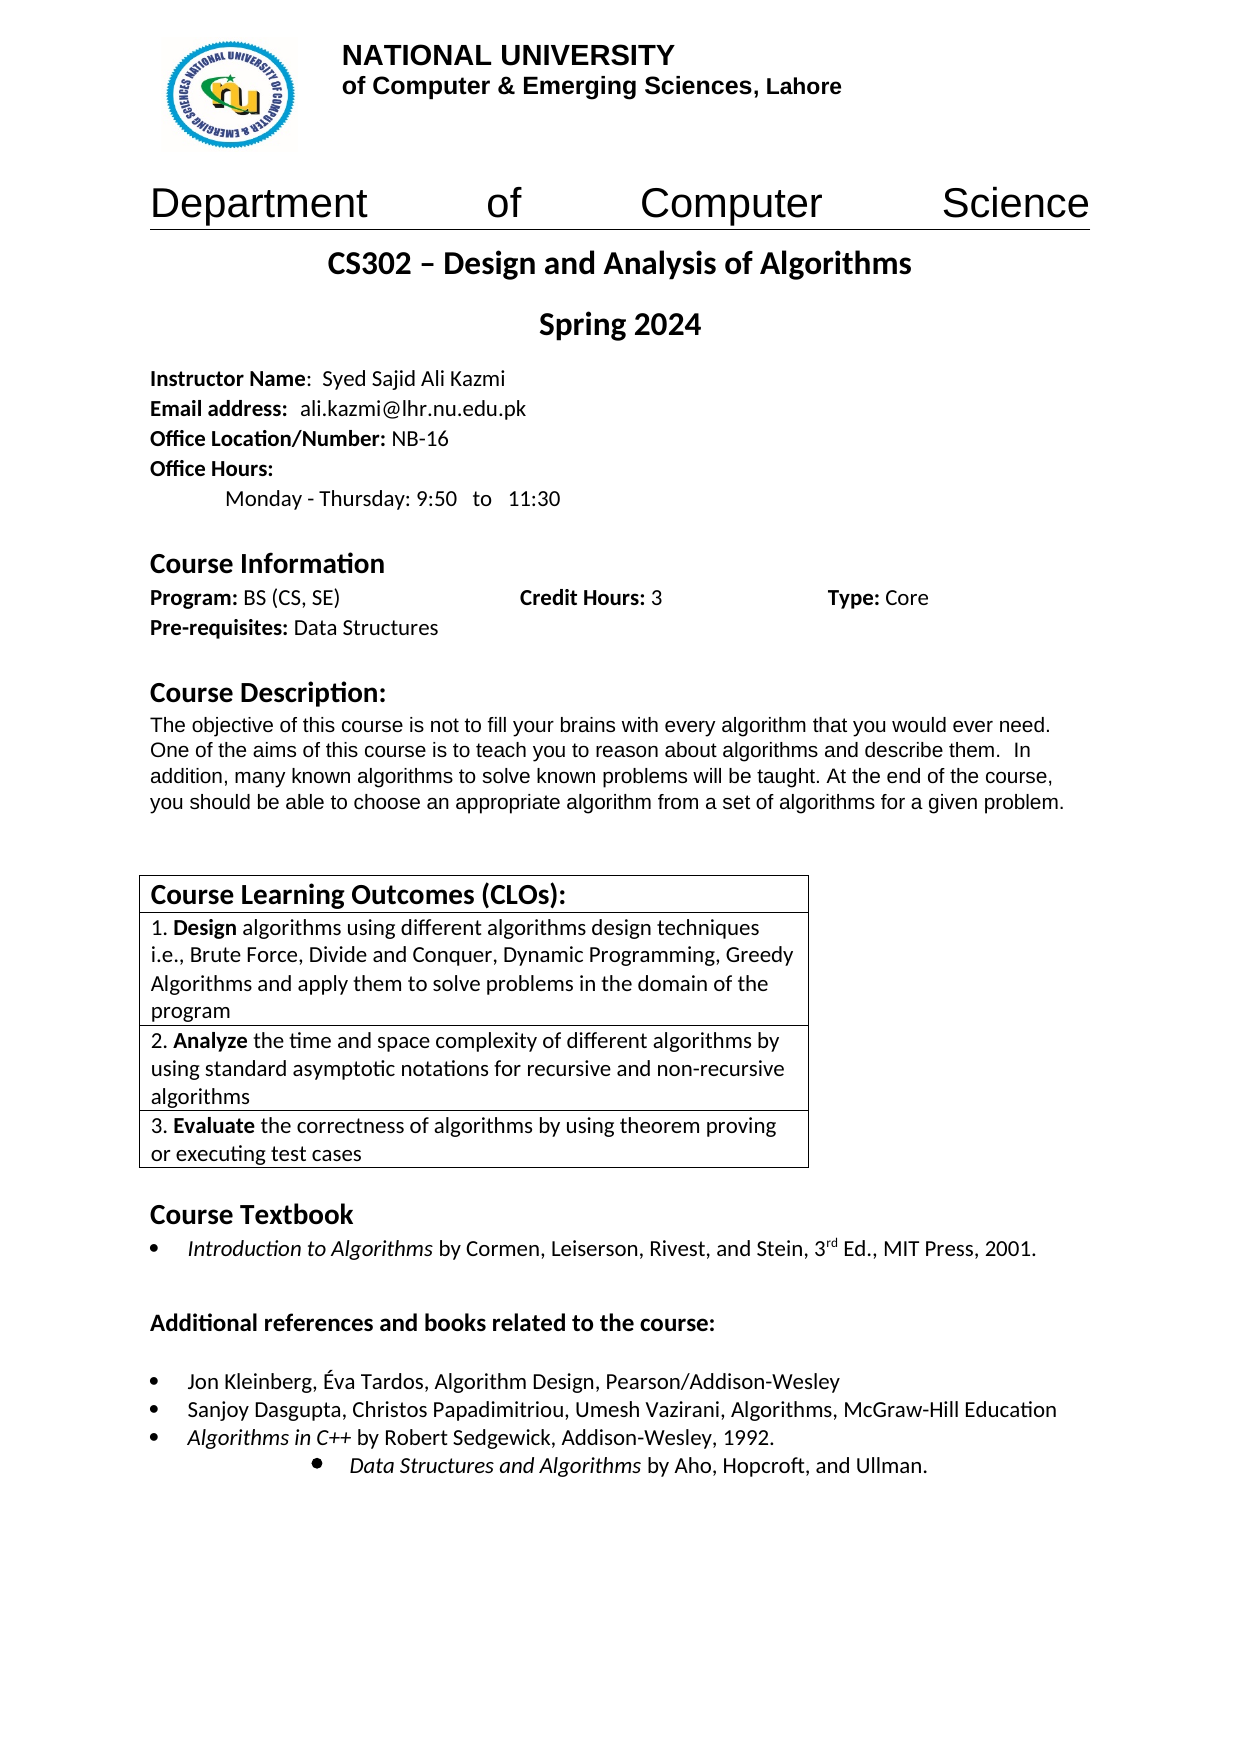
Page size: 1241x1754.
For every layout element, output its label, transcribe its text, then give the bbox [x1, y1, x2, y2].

text Program: BS (CS, SE) Credit Hours: 3 Type: Core [150, 583, 1090, 611]
list Sanjoy Dasgupta, Christos Papadimitriou, Umesh Vazirani, Algorithms, McGraw-Hill Education [150, 1395, 1090, 1423]
text Course Textbook [150, 1196, 1090, 1232]
text Email address: ali.kazmi@lhr.nu.edu.pk [150, 394, 1090, 422]
picture [161, 37, 299, 152]
text Additional references and books related to the course: [150, 1307, 1090, 1338]
text Office Hours: [150, 454, 1090, 482]
table_header Course Learning Outcomes (CLOs): [140, 876, 808, 912]
table_cell 3. Evaluate the correctness of algorithms by using theorem proving or executing test cases [140, 1111, 808, 1167]
text Course Description: [150, 674, 1090, 709]
text Pre-requisites: Data Structures [150, 613, 1090, 642]
table_header [150, 38, 330, 179]
table_header NATIONAL UNIVERSITY of Computer & Emerging Sciences, Lahore [330, 38, 1090, 179]
table_cell 2. Analyze the time and space complexity of different algorithms by using standard asymptotic notations for recursive and non-recursive algorithms [140, 1026, 808, 1110]
list Introduction to Algorithms by Cormen, Leiserson, Rivest, and Stein, 3rd Ed., MIT Press, 2001. [150, 1234, 1090, 1262]
text Office Location/Number: NB-16 [150, 424, 1090, 452]
text Monday - Thursday: 9:50 to 11:30 [150, 484, 1090, 512]
text Course Information [150, 545, 1090, 581]
text CS302 – Design and Analysis of Algorithms [150, 242, 1090, 283]
list Data Structures and Algorithms by Aho, Hopcroft, and Ullman. [150, 1451, 1090, 1480]
text Instructor Name: Syed Sajid Ali Kazmi [150, 364, 1090, 392]
text Spring 2024 [150, 303, 1090, 344]
text The objective of this course is not to fill your brains with every algorithm that you would ever need. One of the aims of this course is to teach you to reason about algorithms and describe them. In addition, many known algorithms to solve known problems will be taught. At the end of the course, you should be able to choose an appropriate algorithm from a set of algorithms for a given problem. [150, 712, 1090, 814]
text Department of Computer Science [150, 179, 1090, 229]
list Algorithms in C++ by Robert Sedgewick, Addison-Wesley, 1992. [150, 1423, 1090, 1451]
list Jon Kleinberg, Éva Tardos, Algorithm Design, Pearson/Addison-Wesley [150, 1367, 1090, 1395]
table_cell 1. Design algorithms using different algorithms design techniques i.e., Brute Force, Divide and Conquer, Dynamic Programming, Greedy Algorithms and apply them to solve problems in the domain of the program [140, 913, 808, 1025]
